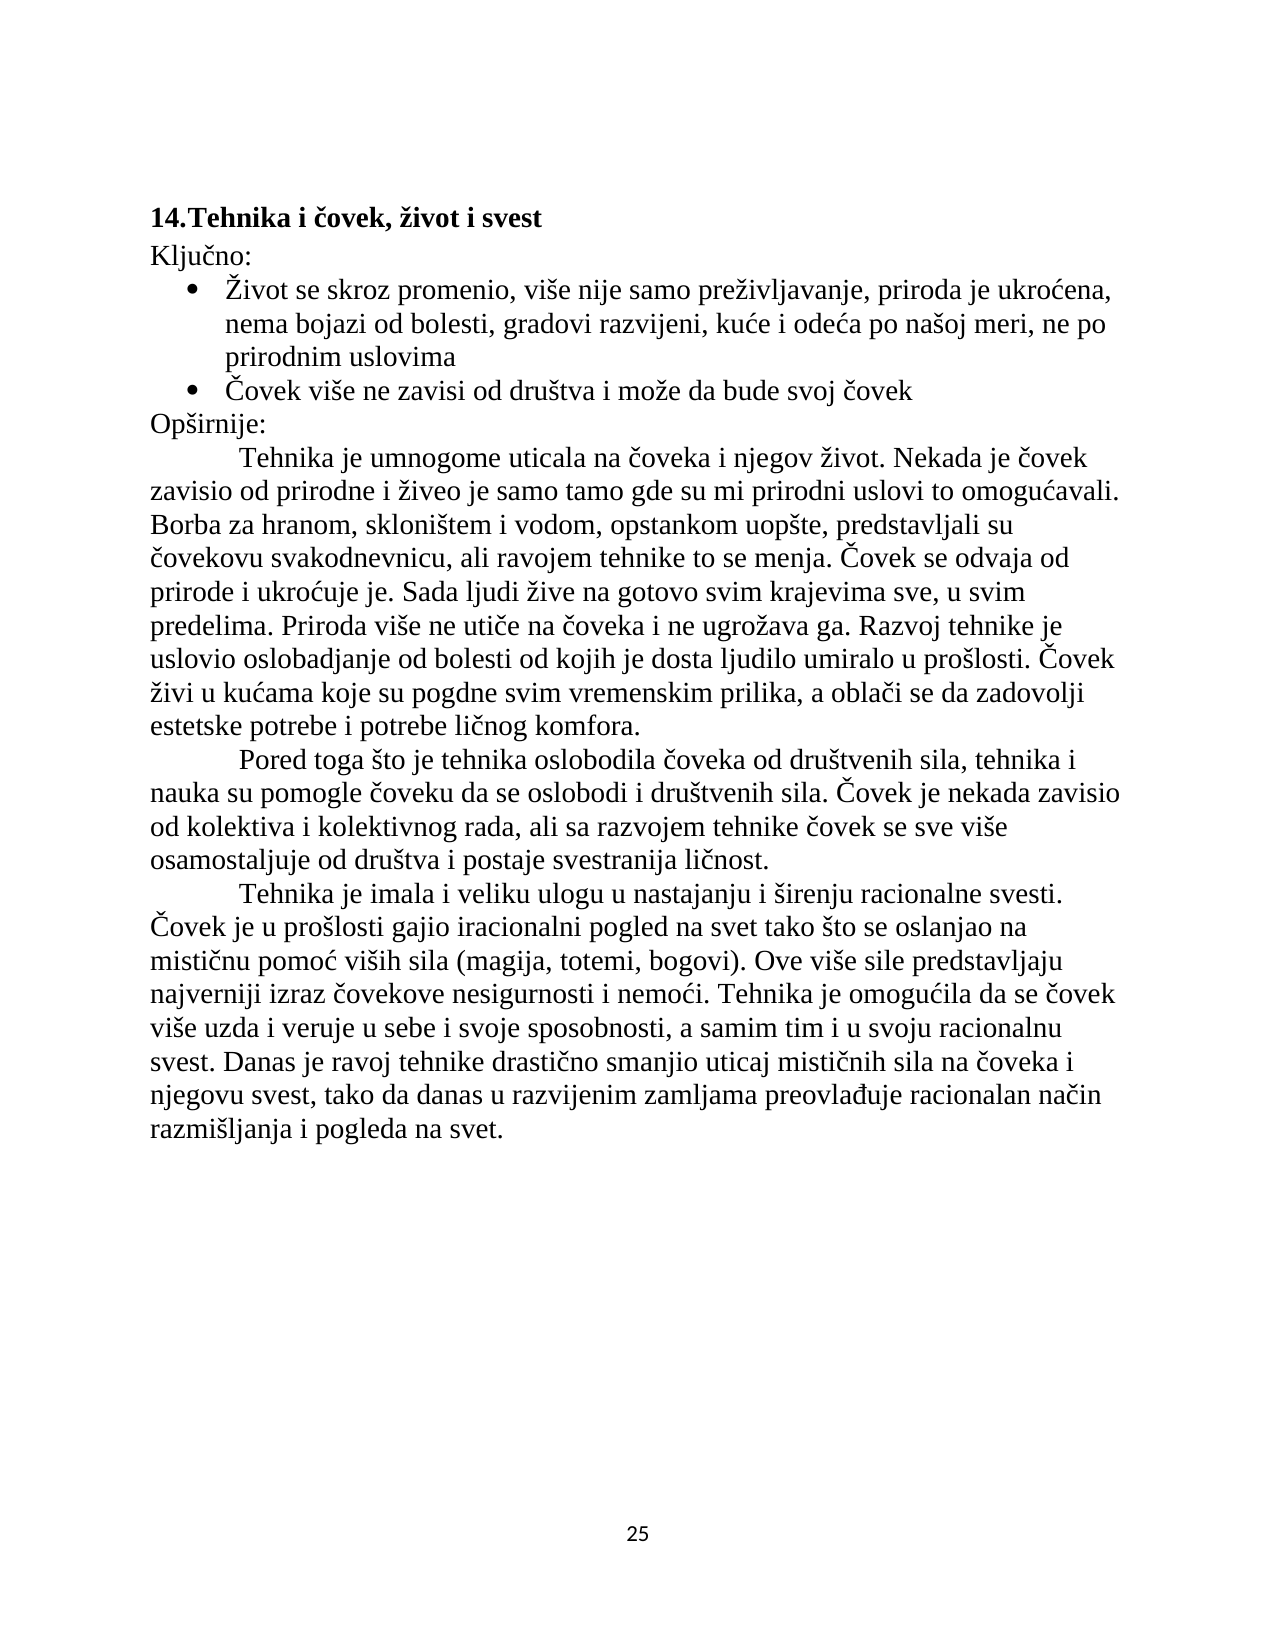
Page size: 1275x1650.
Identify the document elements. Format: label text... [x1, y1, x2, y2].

subtitle Tehnika i čovek, život i svest [150, 200, 1125, 233]
text Tehnika je umnogome uticala na čoveka i njegov život. Nekada je čovek zavisio od prirodne i živeo je samo tamo gde su mi prirodni uslovi to omogućavali. Borba za hranom, skloništem i vodom, opstankom uopšte, predstavljali su čovekovu svakodnevnicu, ali ravojem tehnike to se menja. Čovek se odvaja od prirode i ukroćuje je. Sada ljudi žive na gotovo svim krajevima sve, u svim predelima. Priroda više ne utiče na čoveka i ne ugrožava ga. Razvoj tehnike je uslovio oslobadjanje od bolesti od kojih je dosta ljudilo umiralo u prošlosti. Čovek živi u kućama koje su pogdne svim vremenskim prilika, a oblači se da zadovolji estetske potrebe i potrebe ličnog komfora. [150, 440, 1125, 742]
text Pored toga što je tehnika oslobodila čoveka od društvenih sila, tehnika i nauka su pomogle čoveku da se oslobodi i društvenih sila. Čovek je nekada zavisio od kolektiva i kolektivnog rada, ali sa razvojem tehnike čovek se sve više osamostaljuje od društva i postaje svestranija ličnost. [150, 742, 1125, 876]
text Ključno: [150, 238, 1125, 272]
list Život se skroz promenio, više nije samo preživljavanje, priroda je ukroćena, nema bojazi od bolesti, gradovi razvijeni, kuće i odeća po našoj meri, ne po prirodnim uslovima [187, 272, 1125, 373]
text Tehnika je imala i veliku ulogu u nastajanju i širenju racionalne svesti. Čovek je u prošlosti gajio iracionalni pogled na svet tako što se oslanjao na mističnu pomoć viših sila (magija, totemi, bogovi). Ove više sile predstavljaju najverniji izraz čovekove nesigurnosti i nemoći. Tehnika je omogućila da se čovek više uzda i veruje u sebe i svoje sposobnosti, a samim tim i u svoju racionalnu svest. Danas je ravoj tehnike drastično smanjio uticaj mističnih sila na čoveka i njegovu svest, tako da danas u razvijenim zamljama preovlađuje racionalan način razmišljanja i pogleda na svet. [150, 876, 1125, 1144]
list Čovek više ne zavisi od društva i može da bude svoj čovek [187, 373, 1125, 406]
text Opširnije: [150, 406, 1125, 440]
